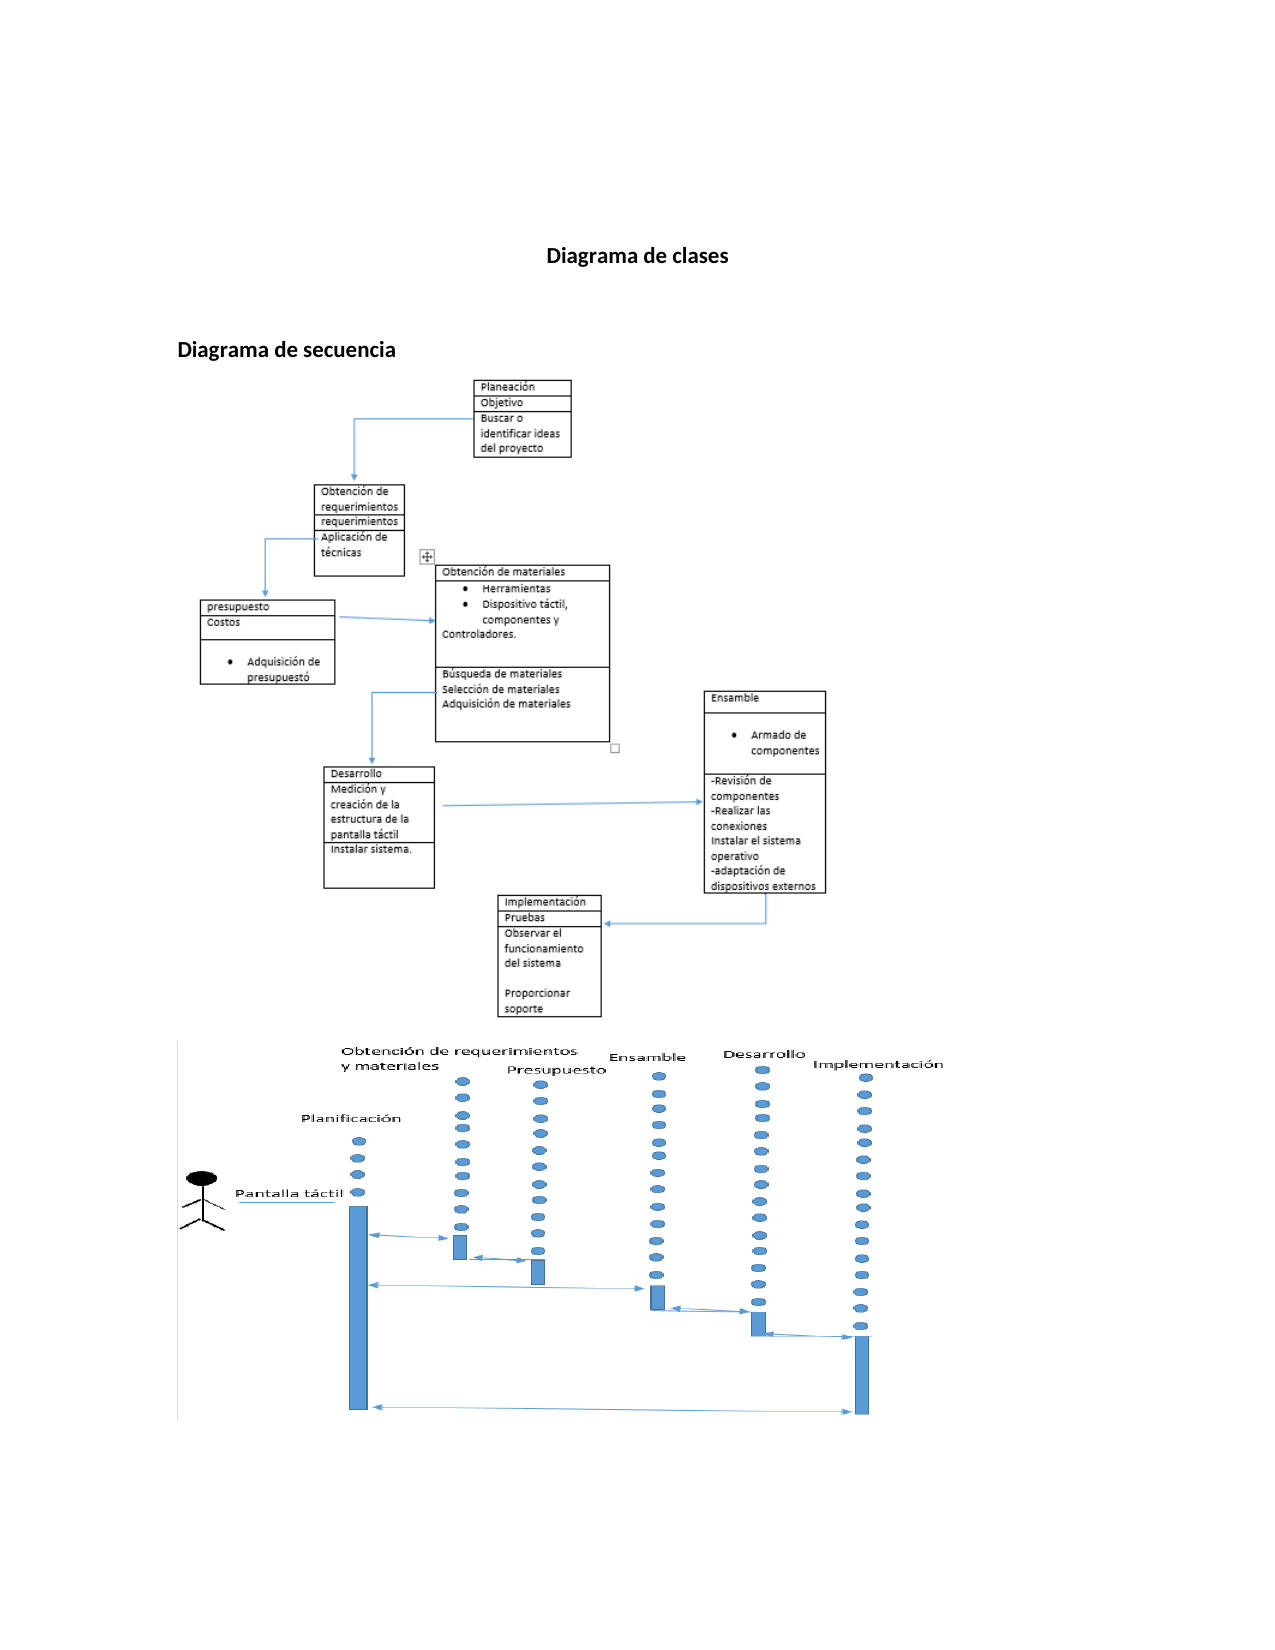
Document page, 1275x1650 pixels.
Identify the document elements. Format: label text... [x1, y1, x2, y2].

picture [184, 367, 843, 1021]
picture [177, 1041, 956, 1420]
text Diagrama de secuencia [177, 335, 1098, 363]
text Diagrama de clases [177, 241, 1098, 269]
